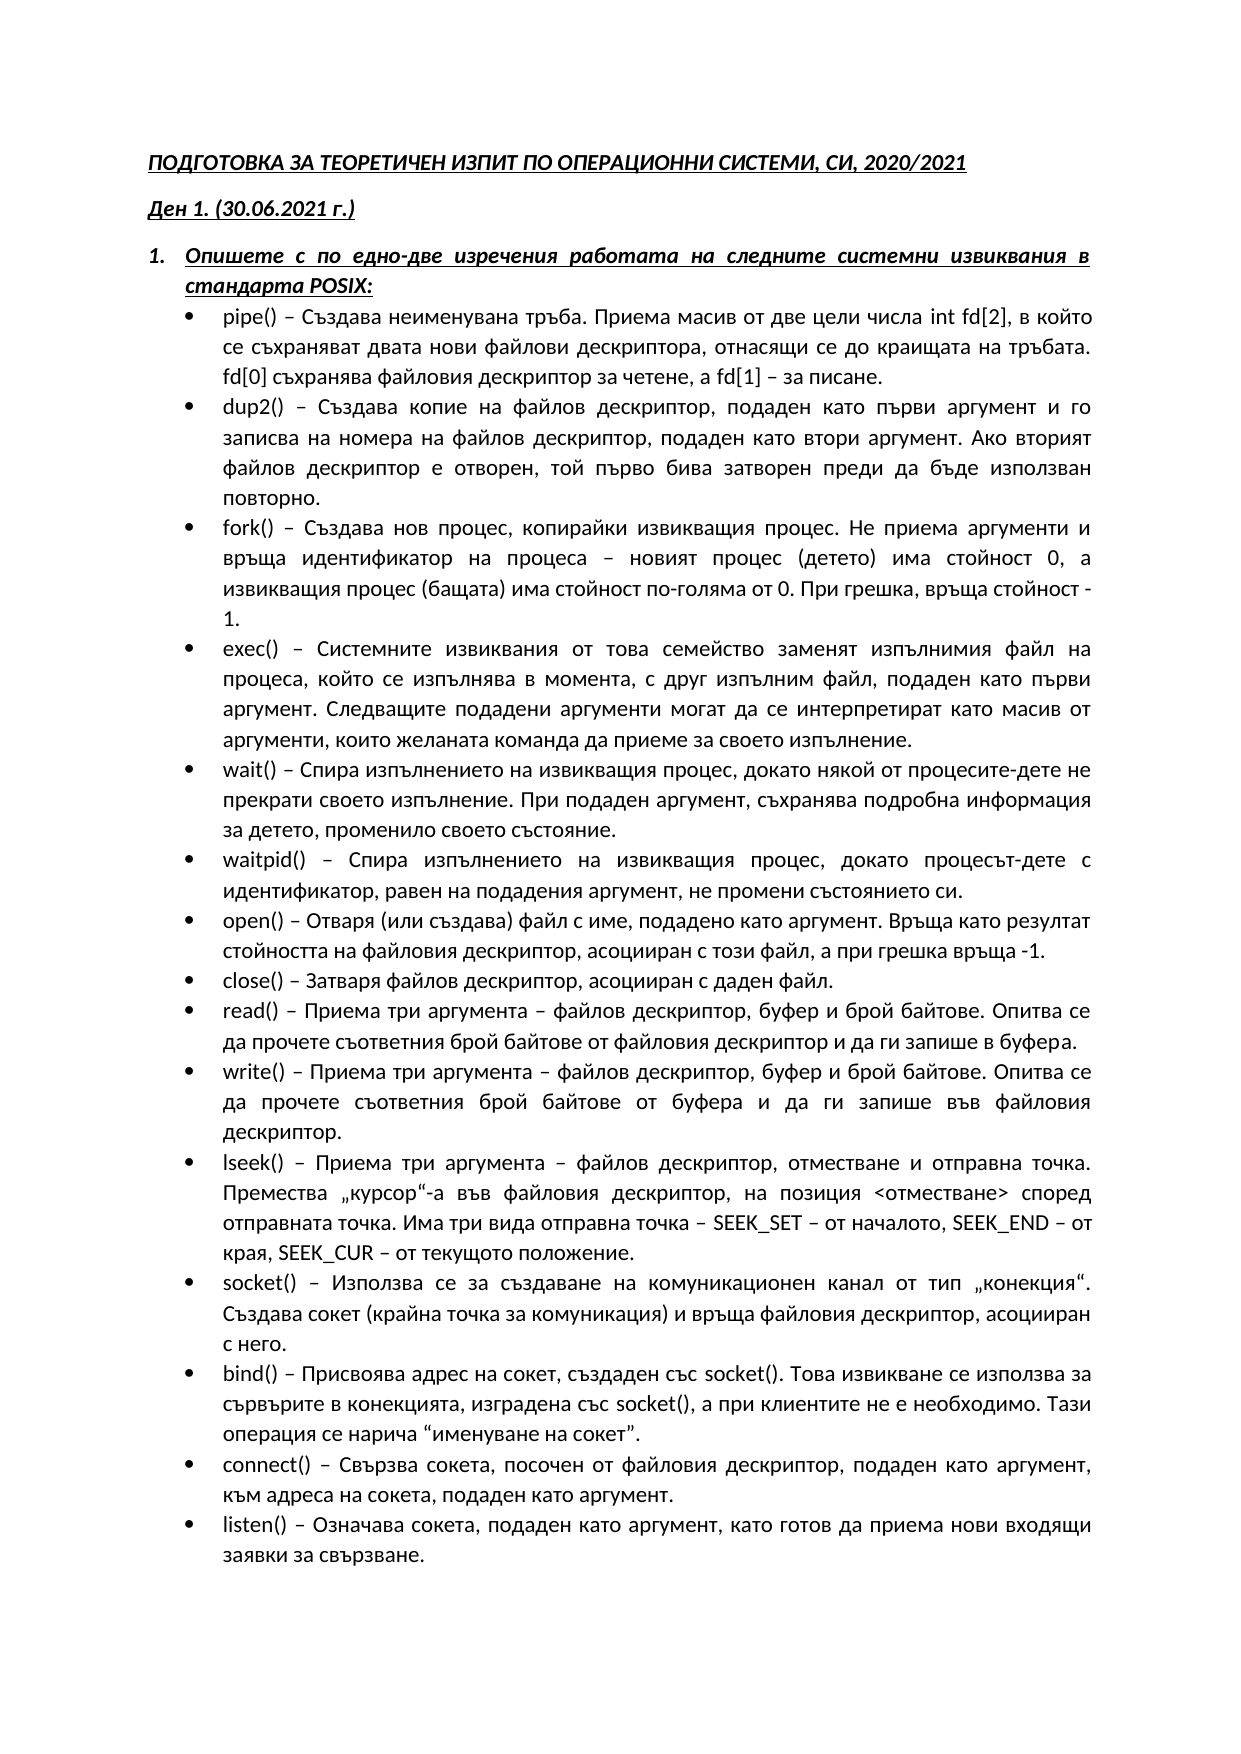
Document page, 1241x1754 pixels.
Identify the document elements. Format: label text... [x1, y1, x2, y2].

list fork() – Създава нов процес, копирайки извикващия процес. Не приема аргументи и връща идентификатор на процеса – новият процес (детето) има стойност 0, а извикващия процес (бащата) има стойност по-голяма от 0. При грешка, връща стойност -1. [185, 513, 1093, 632]
list pipe() – Създава неименувана тръба. Приема масив от две цели числа int fd[2], в който се съхраняват двата нови файлови дескриптора, отнасящи се до краищата на тръбата. fd[0] съхранява файловия дескриптор за четене, а fd[1] – за писане. [185, 302, 1093, 390]
list open() – Отваря (или създава) файл с име, подадено като аргумент. Връща като резултат стойността на файловия дескриптор, асоцииран с този файл, а при грешка връща -1. [185, 906, 1093, 964]
list write() – Приема три аргумента – файлов дескриптор, буфер и брой байтове. Опитва се да прочете съответния брой байтове от буфера и да ги запише във файловия дескриптор. [185, 1057, 1093, 1145]
list lseek() – Приема три аргумента – файлов дескриптор, отместване и отправна точка. Премества „курсор“-а във файловия дескриптор, на позиция <отместване> според отправната точка. Има три вида отправна точка – SEEK_SET – от началото, SEEK_END – от края, SEEK_CUR – от текущото положение. [185, 1148, 1093, 1266]
list wait() – Спира изпълнението на извикващия процес, докато някой от процесите-дете не прекрати своето изпълнение. При подаден аргумент, съхранява подробна информация за детето, променило своето състояние. [185, 755, 1093, 843]
list close() – Затваря файлов дескриптор, асоцииран с даден файл. [185, 966, 1093, 994]
list waitpid() – Спира изпълнението на извикващия процес, докато процесът-дете с идентификатор, равен на подадения аргумент, не промени състоянието си. [185, 846, 1093, 904]
text Ден 1. (30.06.2021 г.) [148, 194, 1093, 222]
list socket() – Използва се за създаване на комуникационен канал от тип „конекция“. Създава сокет (крайна точка за комуникация) и връща файловия дескриптор, асоцииран с него. [185, 1268, 1093, 1357]
list listen() – Означава сокета, подаден като аргумент, като готов да приема нови входящи заявки за свързване. [185, 1510, 1093, 1568]
list dup2() – Създава копие на файлов дескриптор, подаден като първи аргумент и го записва на номера на файлов дескриптор, подаден като втори аргумент. Ако вторият файлов дескриптор е отворен, той първо бива затворен преди да бъде използван повторно. [185, 392, 1093, 511]
list connect() – Свързва сокета, посочен от файловия дескриптор, подаден като аргумент, към адреса на сокета, подаден като аргумент. [185, 1450, 1093, 1508]
list exec() – Системните извиквания от това семейство заменят изпълнимия файл на процеса, който се изпълнява в момента, с друг изпълним файл, подаден като първи аргумент. Следващите подадени аргументи могат да се интерпретират като масив от аргументи, които желаната команда да приеме за своето изпълнение. [185, 634, 1093, 753]
text ПОДГОТОВКА ЗА ТЕОРЕТИЧЕН ИЗПИТ ПО ОПЕРАЦИОННИ СИСТЕМИ, СИ, 2020/2021 [148, 148, 1093, 176]
list bind() – Присвоява адрес на сокет, създаден със socket(). Това извикване се използва за сървърите в конекцията, изградена със socket(), а при клиентите не е необходимо. Тази операция се нарича “именуване на сокет”. [185, 1359, 1093, 1447]
list read() – Приема три аргумента – файлов дескриптор, буфер и брой байтове. Опитва се да прочете съответния брой байтове от файловия дескриптор и да ги запише в буферa. [185, 997, 1093, 1055]
list Опишете с по едно-две изречения работата на следните системни извиквания в стандарта POSIX: [148, 241, 1093, 299]
